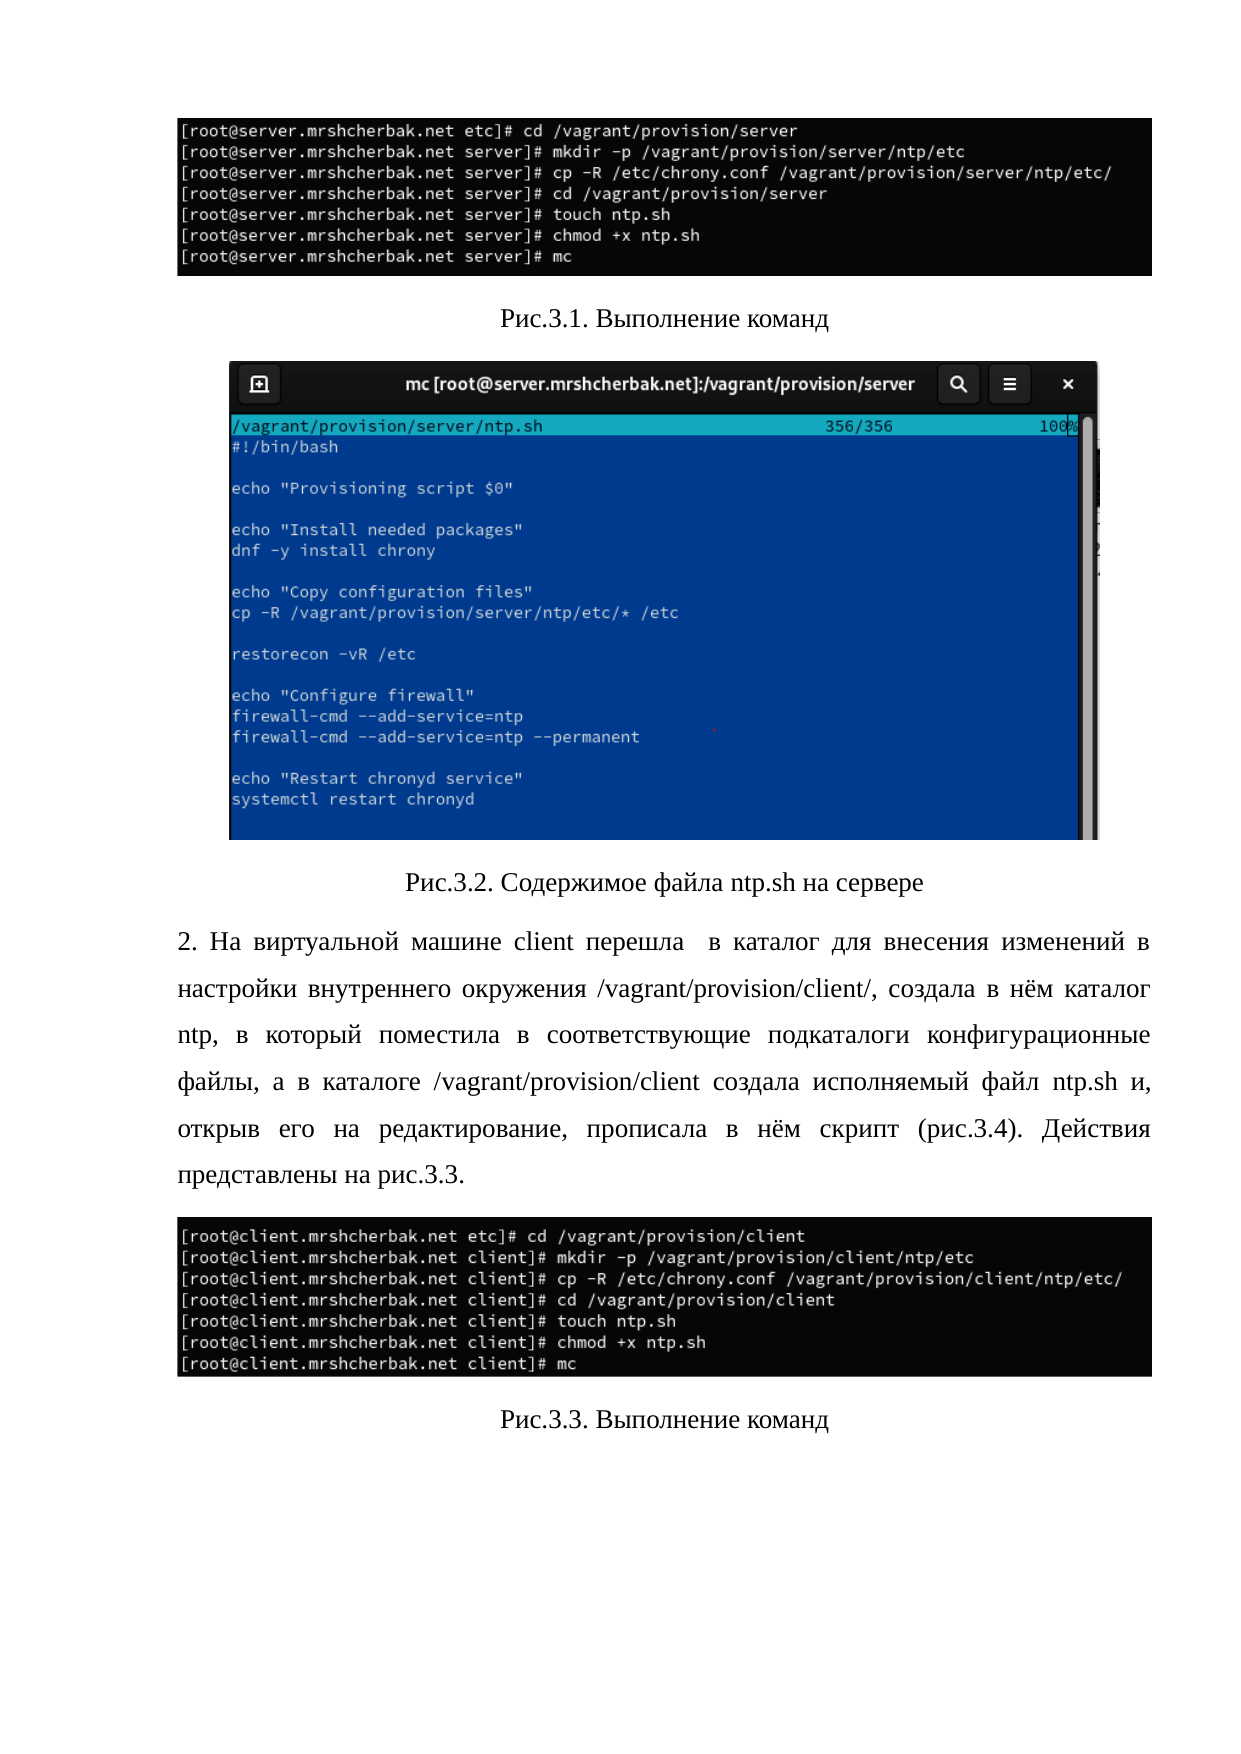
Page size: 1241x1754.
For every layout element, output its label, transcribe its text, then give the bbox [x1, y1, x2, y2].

picture [177, 118, 1152, 276]
text 2. На виртуальной машине client перешла в каталог для внесения изменений в настройки внутреннего окружения /vagrant/provision/client/, создала в нём каталог ntp, в который поместила в соответствующие подкаталоги конфигурационные файлы, а в каталоге /vagrant/provision/client создала исполняемый файл ntp.sh и, открыв его на редактирование, прописала в нём скрипт (рис.3.4). Действия представлены на рис.3.3. [177, 925, 1152, 1190]
picture [229, 361, 1100, 840]
text Рис.3.1. Выполнение команд [177, 302, 1152, 333]
text Рис.3.3. Выполнение команд [177, 1403, 1152, 1434]
picture [177, 1217, 1152, 1377]
text Рис.3.2. Содержимое файла ntp.sh на сервере [177, 866, 1152, 897]
